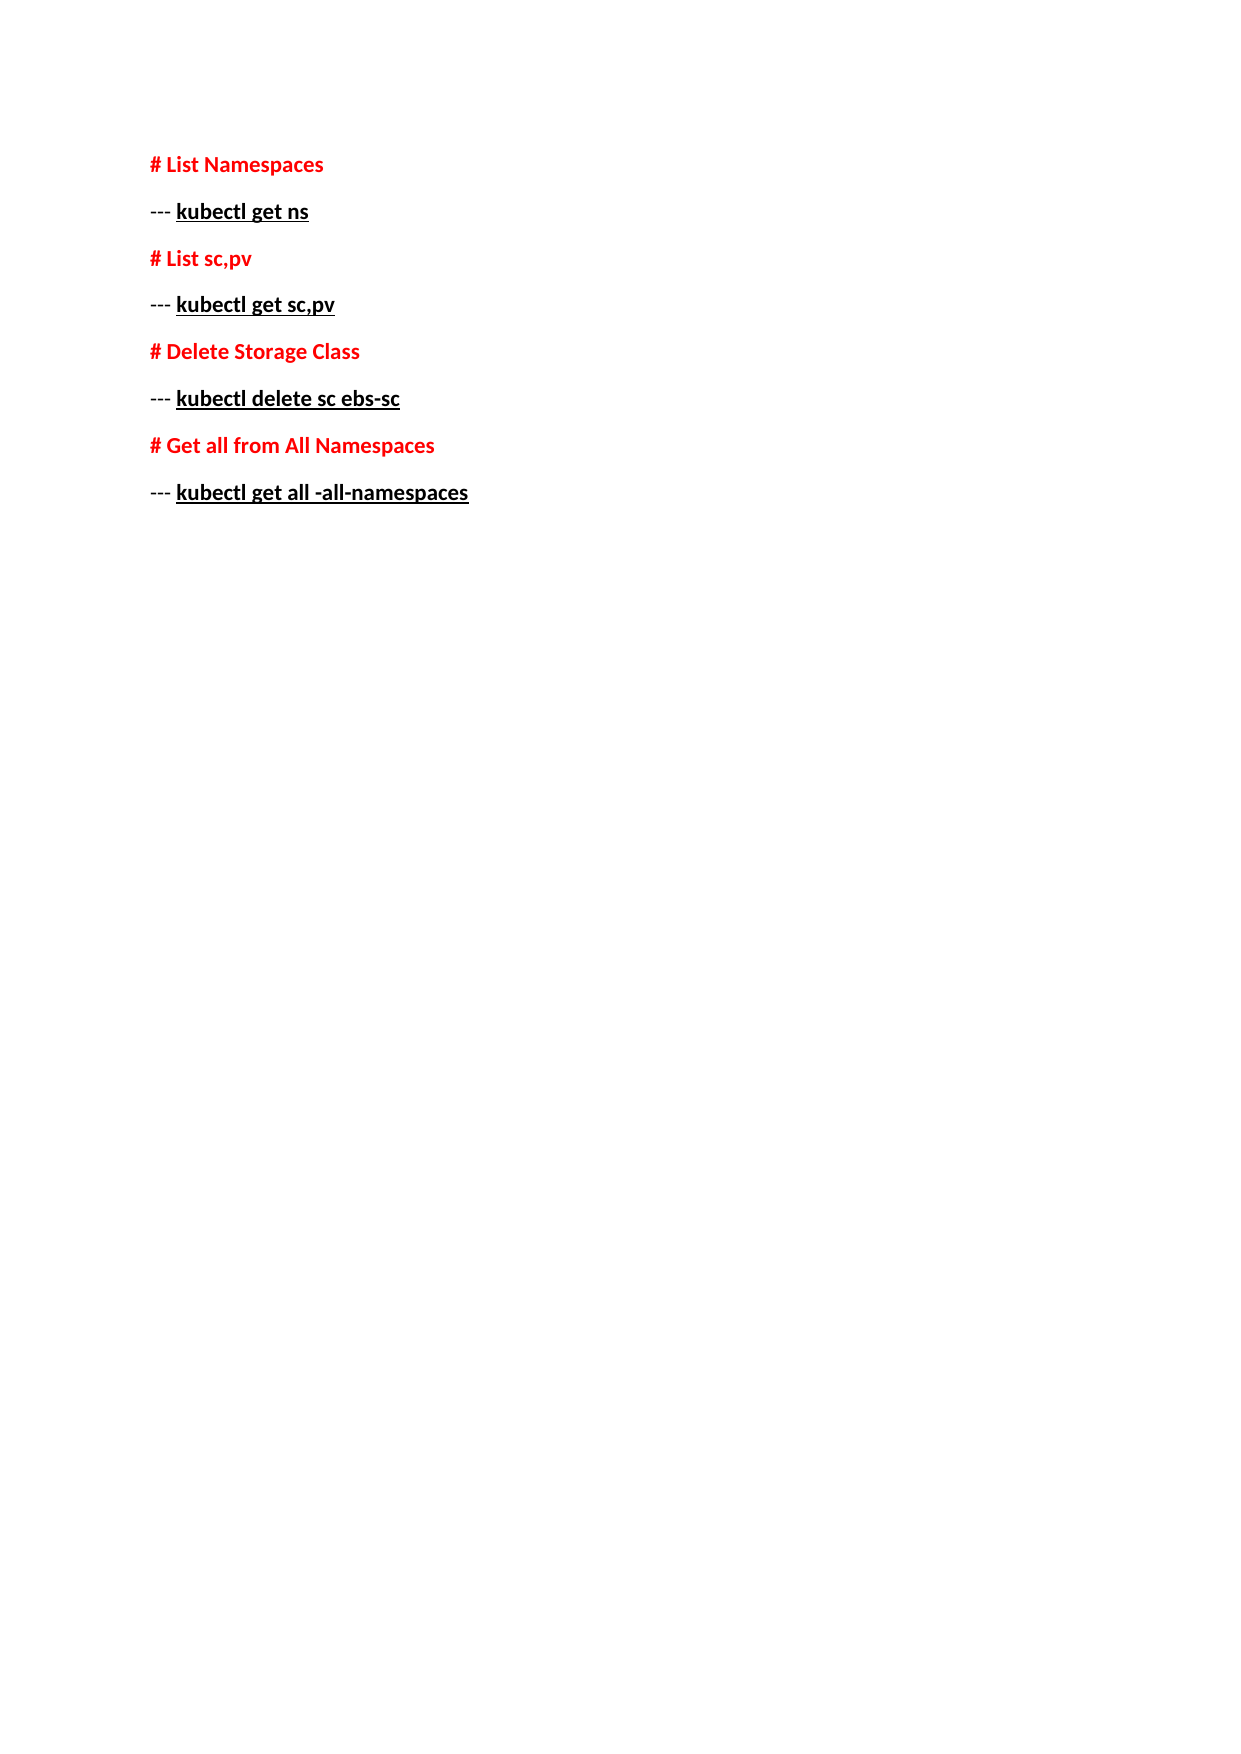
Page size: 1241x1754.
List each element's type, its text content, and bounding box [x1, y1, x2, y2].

text # Get all from All Namespaces [150, 431, 1090, 459]
text --- kubectl get all -all-namespaces [150, 478, 1090, 506]
text # Delete Storage Class [150, 337, 1090, 366]
text # List sc,pv [150, 244, 1090, 272]
text --- kubectl delete sc ebs-sc [150, 384, 1090, 412]
text --- kubectl get ns [150, 197, 1090, 225]
text # List Namespaces [150, 150, 1090, 178]
text --- kubectl get sc,pv [150, 291, 1090, 319]
